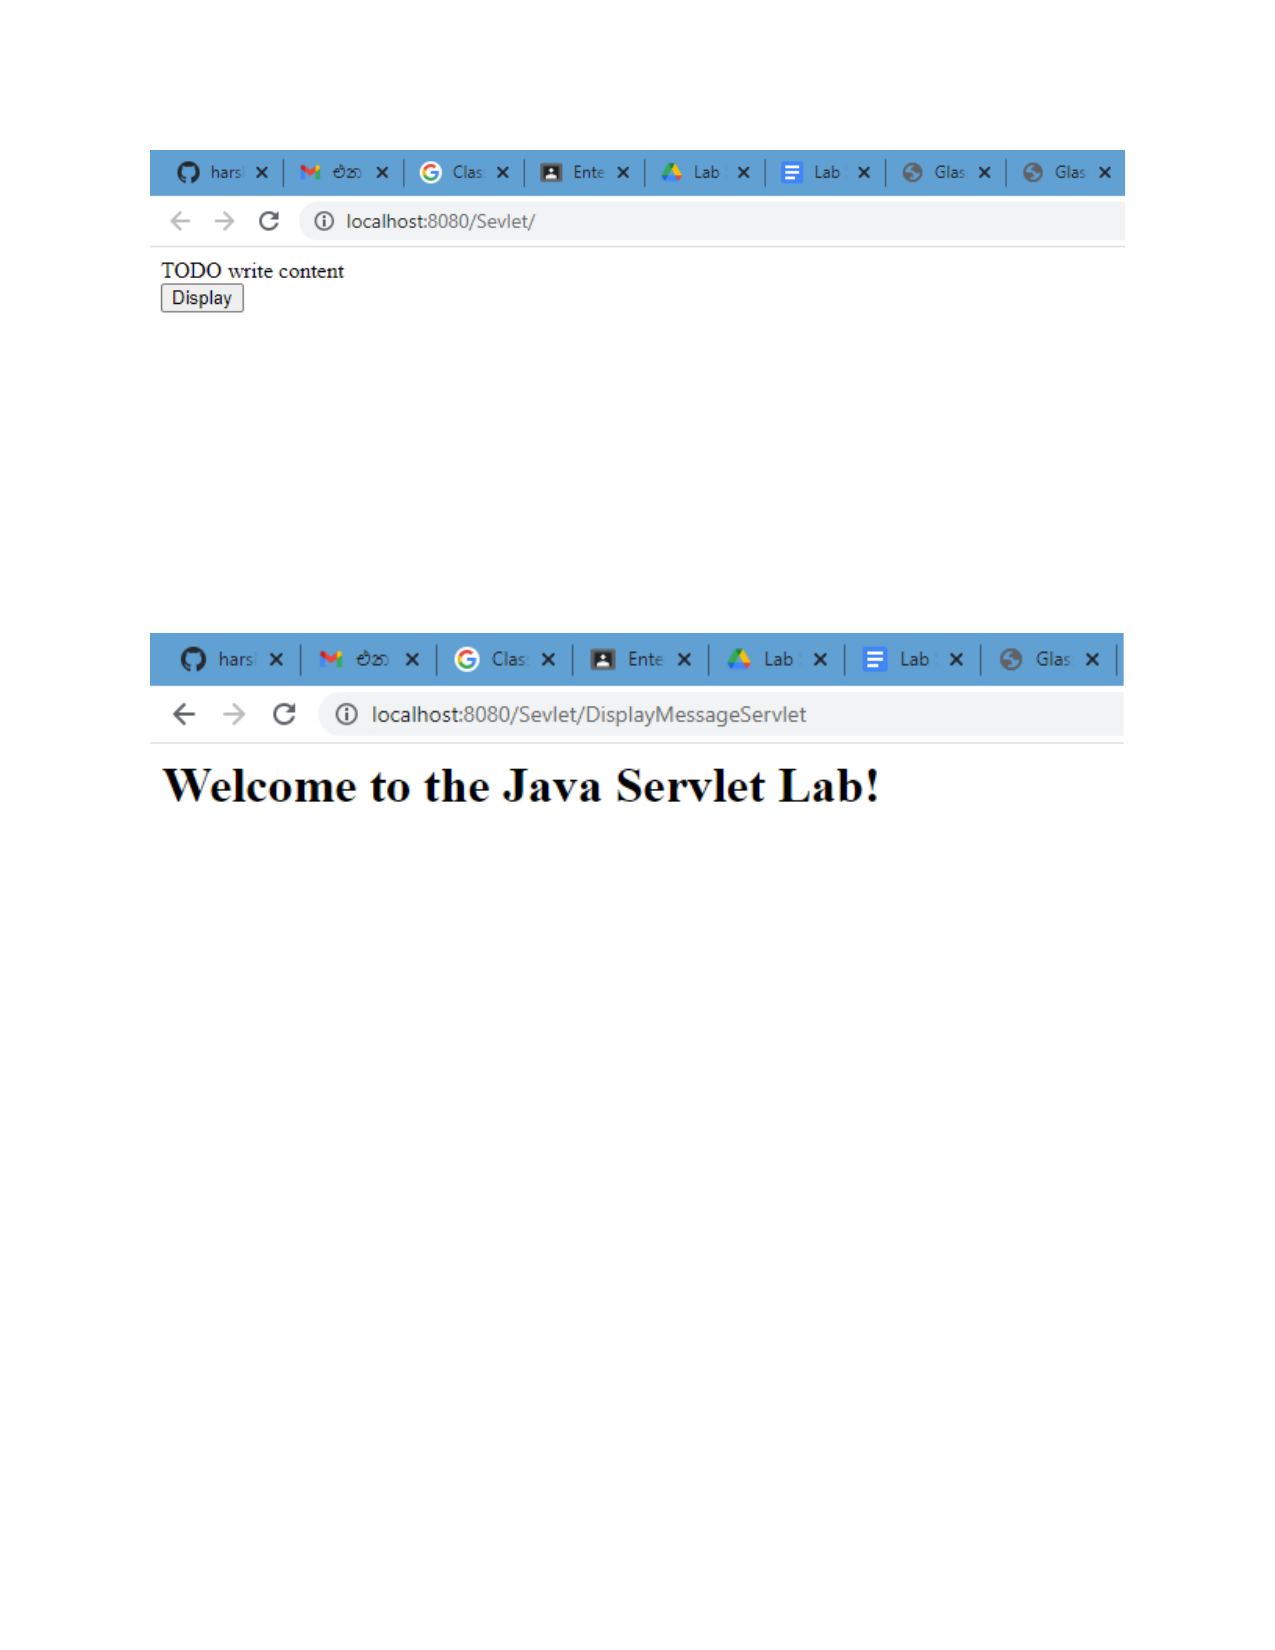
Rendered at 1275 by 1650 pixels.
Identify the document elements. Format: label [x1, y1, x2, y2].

picture [150, 150, 1125, 615]
picture [150, 633, 1124, 1132]
